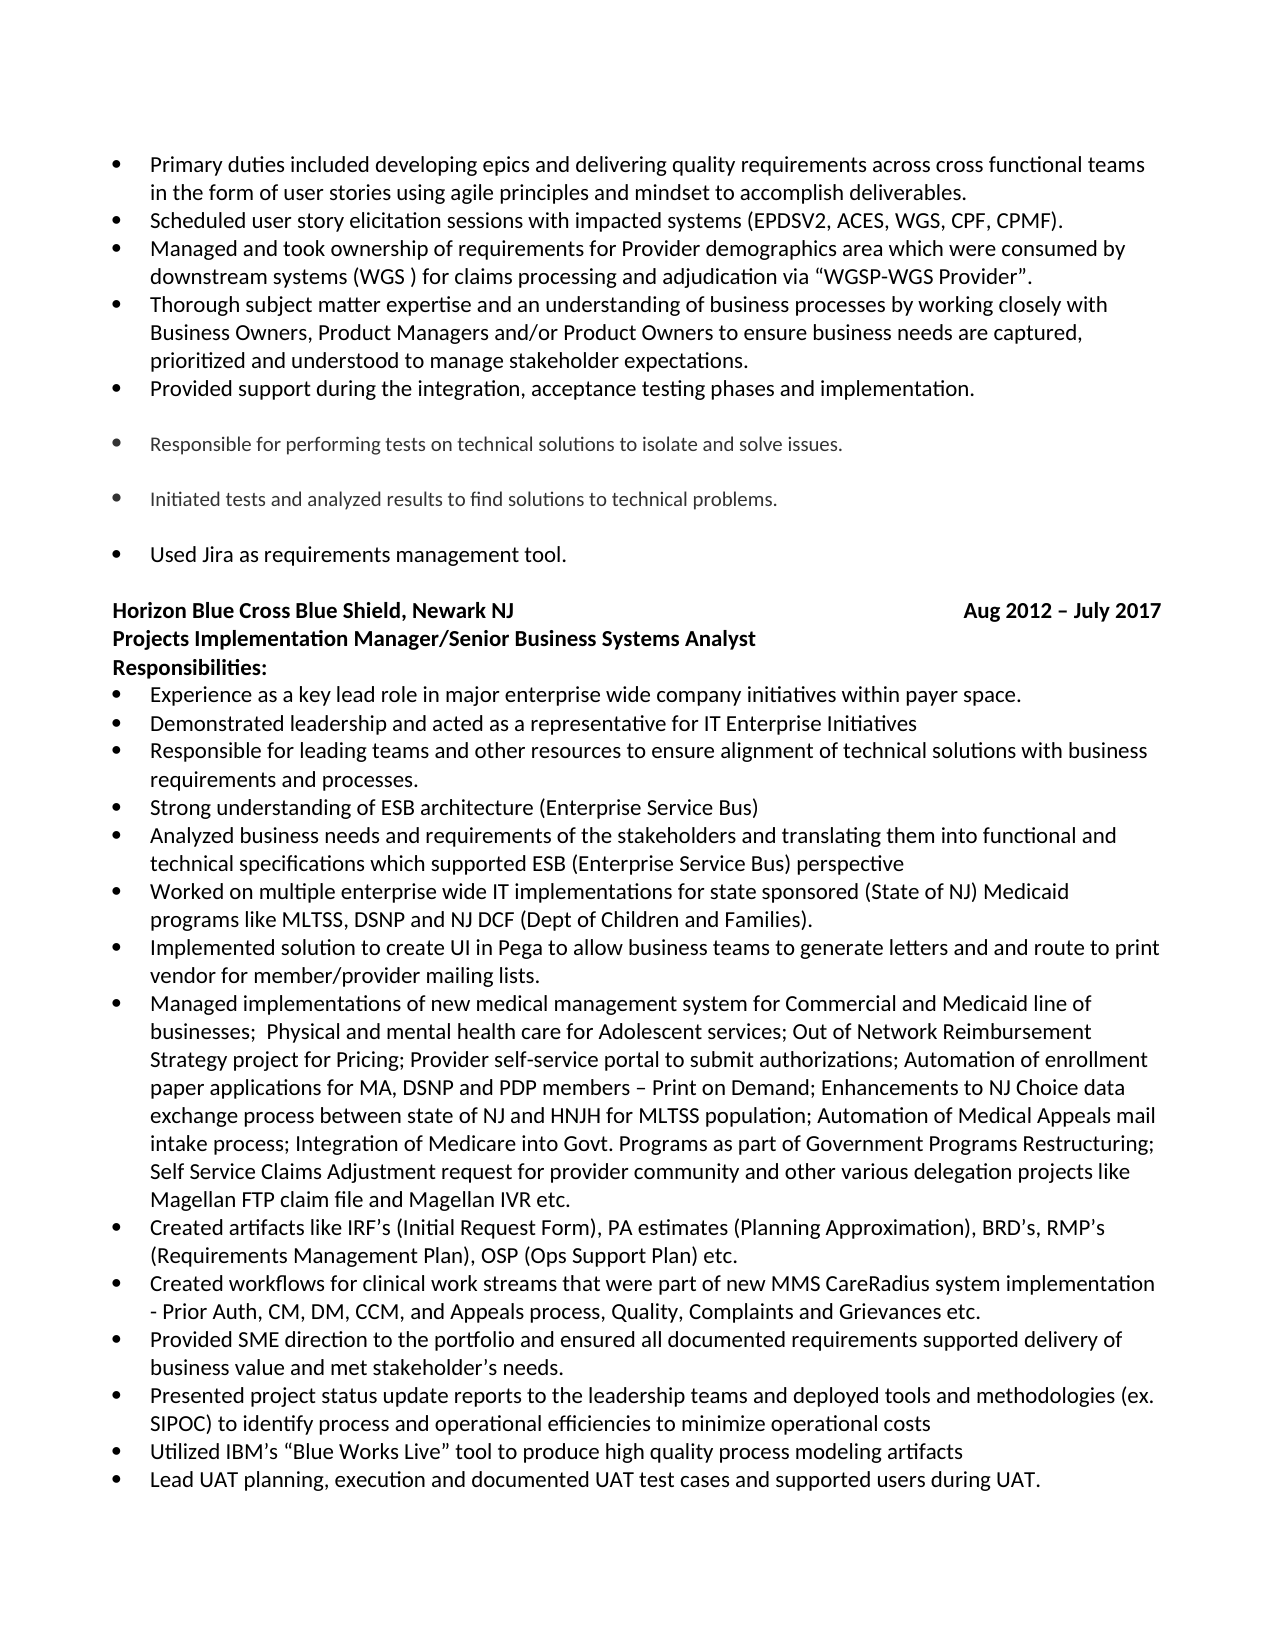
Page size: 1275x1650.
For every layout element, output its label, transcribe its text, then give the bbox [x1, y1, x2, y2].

list Created workflows for clinical work streams that were part of new MMS CareRadius system implementation - Prior Auth, CM, DM, CCM, and Appeals process, Quality, Complaints and Grievances etc. [112, 1269, 1162, 1325]
list Created artifacts like IRF’s (Initial Request Form), PA estimates (Planning Approximation), BRD’s, RMP’s (Requirements Management Plan), OSP (Ops Support Plan) etc. [112, 1213, 1162, 1269]
list Provided support during the integration, acceptance testing phases and implementation. [112, 374, 1162, 402]
list Presented project status update reports to the leadership teams and deployed tools and methodologies (ex. SIPOC) to identify process and operational efficiencies to minimize operational costs [112, 1381, 1162, 1437]
list Utilized IBM’s “Blue Works Live” tool to produce high quality process modeling artifacts [112, 1437, 1162, 1465]
list Implemented solution to create UI in Pega to allow business teams to generate letters and and route to print vendor for member/provider mailing lists. [112, 933, 1162, 989]
list Responsible for performing tests on technical solutions to isolate and solve issues. [112, 431, 1162, 457]
list Managed and took ownership of requirements for Provider demographics area which were consumed by downstream systems (WGS ) for claims processing and adjudication via “WGSP-WGS Provider”. [112, 234, 1162, 290]
list Experience as a key lead role in major enterprise wide company initiatives within payer space. [112, 681, 1162, 709]
list Strong understanding of ESB architecture (Enterprise Service Bus) [112, 793, 1162, 821]
list Worked on multiple enterprise wide IT implementations for state sponsored (State of NJ) Medicaid programs like MLTSS, DSNP and NJ DCF (Dept of Children and Families). [112, 877, 1162, 933]
text Projects Implementation Manager/Senior Business Systems Analyst [112, 624, 1162, 653]
text Responsibilities: [112, 653, 1162, 681]
text Horizon Blue Cross Blue Shield, Newark NJ Aug 2012 – July 2017 [112, 597, 1162, 624]
list Provided SME direction to the portfolio and ensured all documented requirements supported delivery of business value and met stakeholder’s needs. [112, 1325, 1162, 1381]
list Used Jira as requirements management tool. [112, 541, 1162, 568]
list Responsible for leading teams and other resources to ensure alignment of technical solutions with business requirements and processes. [112, 737, 1162, 793]
list Thorough subject matter expertise and an understanding of business processes by working closely with Business Owners, Product Managers and/or Product Owners to ensure business needs are captured, prioritized and understood to manage stakeholder expectations. [112, 290, 1162, 374]
list Lead UAT planning, execution and documented UAT test cases and supported users during UAT. [112, 1465, 1162, 1493]
list Analyzed business needs and requirements of the stakeholders and translating them into functional and technical specifications which supported ESB (Enterprise Service Bus) perspective [112, 821, 1162, 877]
list Initiated tests and analyzed results to find solutions to technical problems. [112, 486, 1162, 511]
list Scheduled user story elicitation sessions with impacted systems (EPDSV2, ACES, WGS, CPF, CPMF). [112, 206, 1162, 234]
list Primary duties included developing epics and delivering quality requirements across cross functional teams in the form of user stories using agile principles and mindset to accomplish deliverables. [112, 150, 1162, 206]
list Managed implementations of new medical management system for Commercial and Medicaid line of businesses; Physical and mental health care for Adolescent services; Out of Network Reimbursement Strategy project for Pricing; Provider self-service portal to submit authorizations; Automation of enrollment paper applications for MA, DSNP and PDP members – Print on Demand; Enhancements to NJ Choice data exchange process between state of NJ and HNJH for MLTSS population; Automation of Medical Appeals mail intake process; Integration of Medicare into Govt. Programs as part of Government Programs Restructuring; Self Service Claims Adjustment request for provider community and other various delegation projects like Magellan FTP claim file and Magellan IVR etc. [112, 989, 1162, 1213]
list Demonstrated leadership and acted as a representative for IT Enterprise Initiatives [112, 709, 1162, 737]
